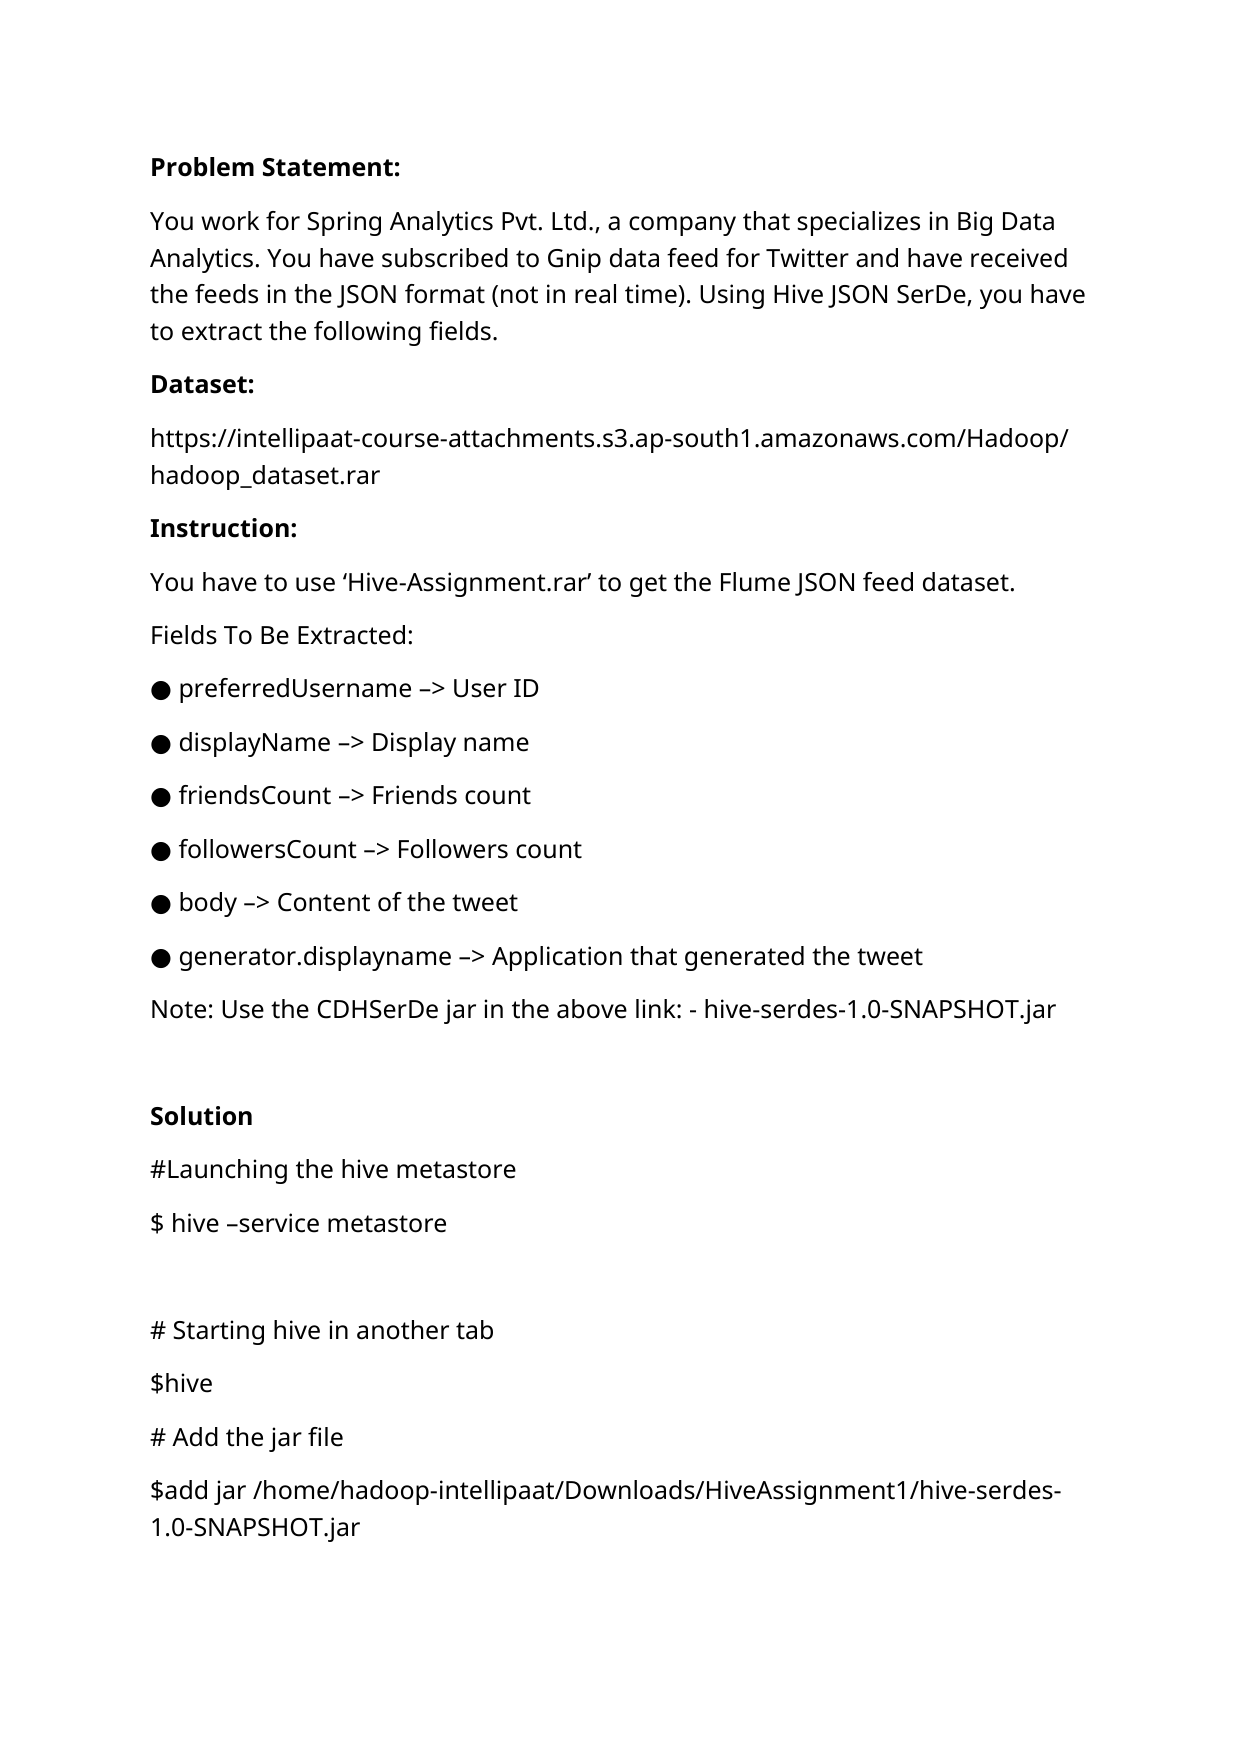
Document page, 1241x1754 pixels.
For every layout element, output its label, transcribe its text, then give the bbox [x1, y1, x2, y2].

text Solution [150, 1099, 1090, 1133]
text ● friendsCount –> Friends count [150, 778, 1090, 812]
text $hive [150, 1366, 1090, 1400]
text You work for Spring Analytics Pvt. Ltd., a company that specializes in Big Data Analytics. You have subscribed to Gnip data feed for Twitter and have received the feeds in the JSON format (not in real time). Using Hive JSON SerDe, you have to extract the following fields. [150, 203, 1090, 348]
text Problem Statement: [150, 150, 1090, 184]
text $add jar /home/hadoop-intellipaat/Downloads/HiveAssignment1/hive-serdes-1.0-SNAPSHOT.jar [150, 1473, 1090, 1543]
text Dataset: [150, 367, 1090, 401]
text ● followersCount –> Followers count [150, 831, 1090, 866]
text ● body –> Content of the tweet [150, 885, 1090, 919]
text Instruction: [150, 511, 1090, 545]
text $ hive –service metastore [150, 1206, 1090, 1239]
text ● generator.displayname –> Application that generated the tweet [150, 938, 1090, 972]
text Note: Use the CDHSerDe jar in the above link: - hive-serdes-1.0-SNAPSHOT.jar [150, 992, 1090, 1026]
text #Launching the hive metastore [150, 1152, 1090, 1186]
text ● preferredUsername –> User ID [150, 671, 1090, 705]
text # Starting hive in another tab [150, 1312, 1090, 1346]
text You have to use ‘Hive-Assignment.rar’ to get the Flume JSON feed dataset. [150, 564, 1090, 598]
text Fields To Be Extracted: [150, 618, 1090, 652]
text # Add the jar file [150, 1419, 1090, 1453]
text ● displayName –> Display name [150, 724, 1090, 759]
text https://intellipaat-course-attachments.s3.ap-south1.amazonaws.com/Hadoop/hadoop_dataset.rar [150, 421, 1090, 491]
